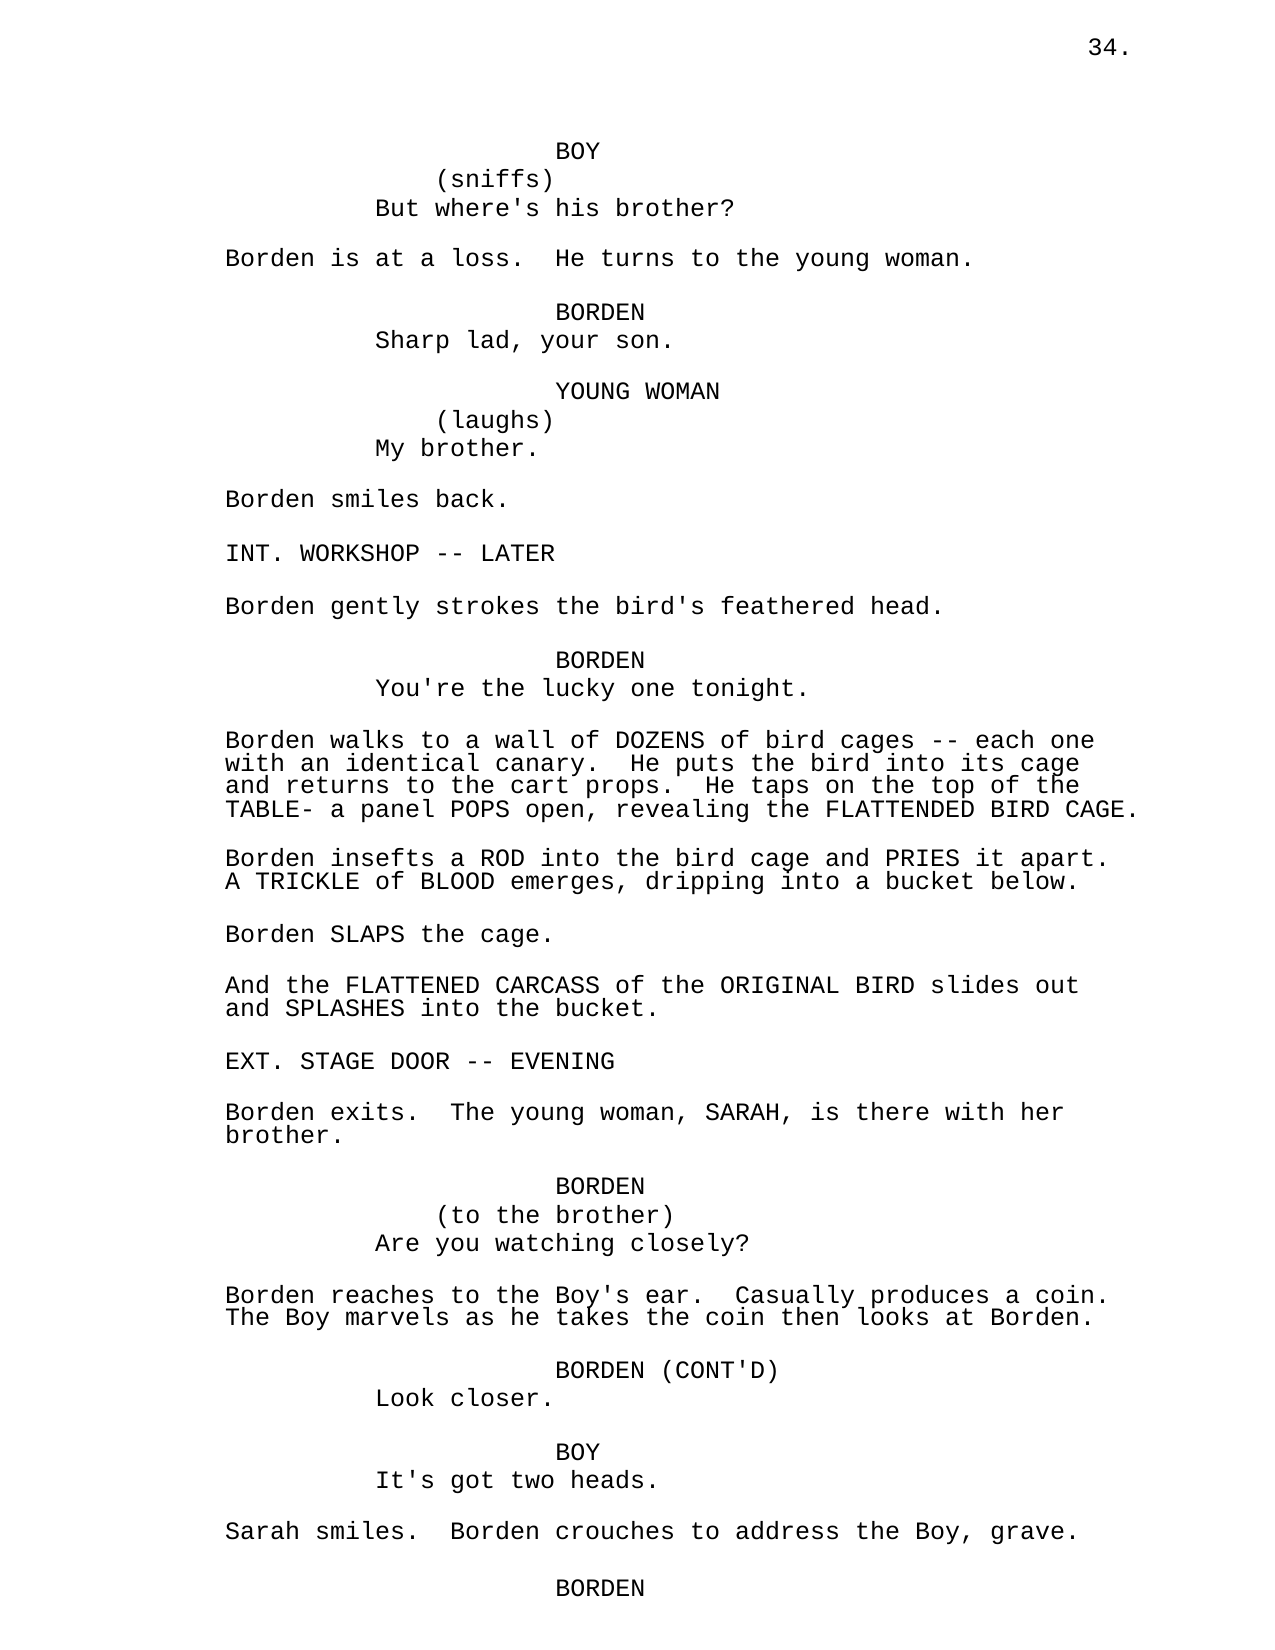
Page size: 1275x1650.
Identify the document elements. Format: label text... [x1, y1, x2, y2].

text It's got two heads. [375, 1468, 842, 1496]
text Are you watching closely? [375, 1231, 842, 1259]
text But where's his brother? [375, 195, 842, 223]
text BORDEN [223, 1174, 977, 1202]
text (laughs) My brother. [375, 407, 557, 464]
text BOY [223, 138, 932, 167]
text BORDEN [223, 648, 977, 676]
text Borden SLAPS the cage. [225, 921, 842, 949]
text And the FLATTENED CARCASS of the ORIGINAL BIRD slides out and SPLASHES into the bucket. [225, 976, 1123, 1021]
text TABLE- a panel POPS open, revealing the FLATTENDED BIRD CAGE. [225, 798, 1152, 822]
text BOY [223, 1440, 932, 1468]
text (sniffs) [435, 167, 842, 195]
text YOUNG WOMAN [223, 379, 1052, 407]
text Sarah smiles. Borden crouches to address the Boy, grave. [225, 1519, 1123, 1547]
text BORDEN [223, 300, 977, 328]
text Borden insefts a ROD into the bird cage and PRIES it apart. A TRICKLE of BLOOD emerges, dripping into a bucket below. [225, 849, 1123, 894]
text Sharp lad, your son. [375, 328, 842, 356]
text BORDEN [223, 1576, 977, 1604]
text Look closer. [375, 1386, 842, 1414]
text Borden gently strokes the bird's feathered head. [225, 594, 1123, 622]
text Borden exits. The young woman, SARAH, is there with her brother. [225, 1103, 1065, 1148]
text Borden smiles back. INT. WORKSHOP -- LATER [225, 486, 557, 568]
text EXT. STAGE DOOR -- EVENING [225, 1048, 842, 1077]
text Borden is at a loss. He turns to the young woman. [225, 246, 1123, 274]
text BORDEN (CONT'D) [223, 1358, 1112, 1386]
text (to the brother) [193, 1202, 917, 1231]
text You're the lucky one tonight. [223, 676, 962, 704]
text Borden walks to a wall of DOZENS of bird cages -- each one with an identical canary. He puts the bird into its cage and returns to the cart props. He taps on the top of the [225, 731, 1095, 798]
text Borden reaches to the Boy's ear. Casually produces a coin. The Boy marvels as he takes the coin then looks at Borden. [225, 1285, 1110, 1330]
